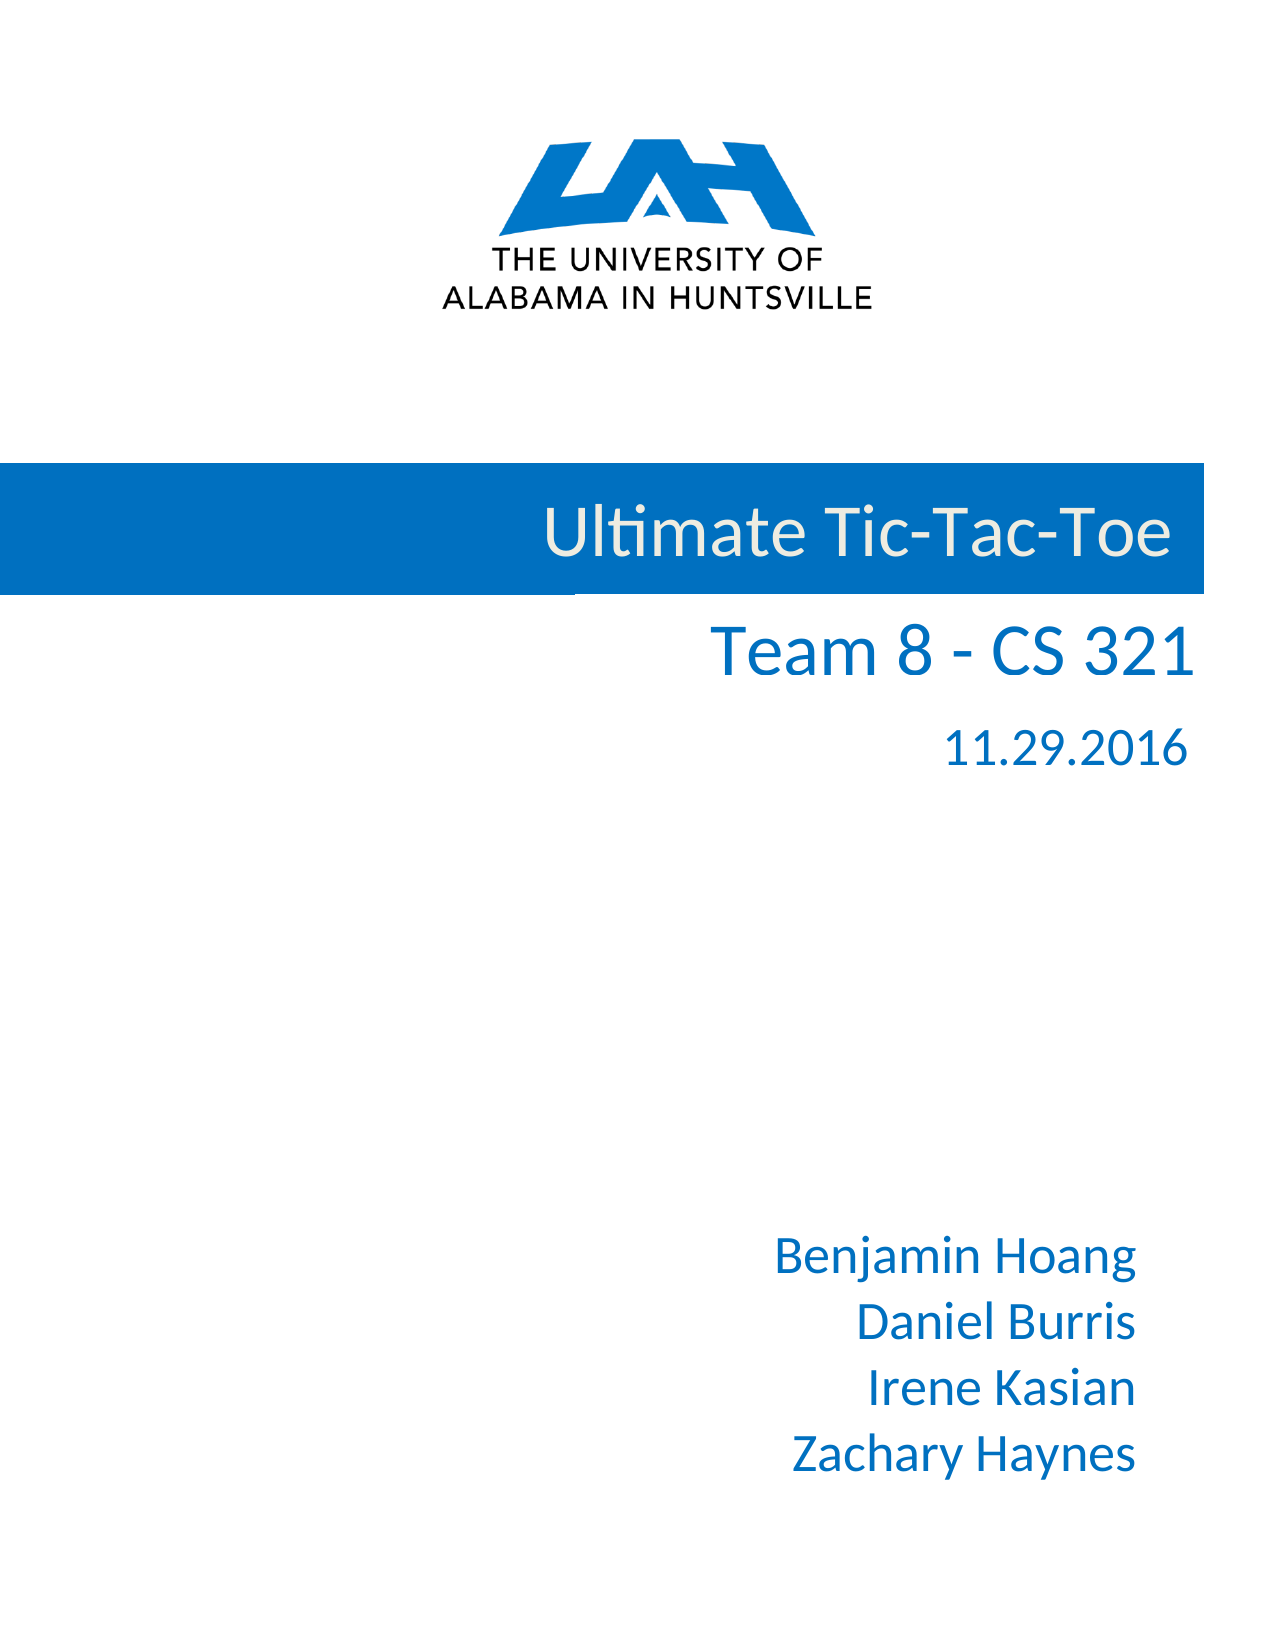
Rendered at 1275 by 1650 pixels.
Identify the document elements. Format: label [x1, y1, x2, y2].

picture [381, 78, 932, 370]
